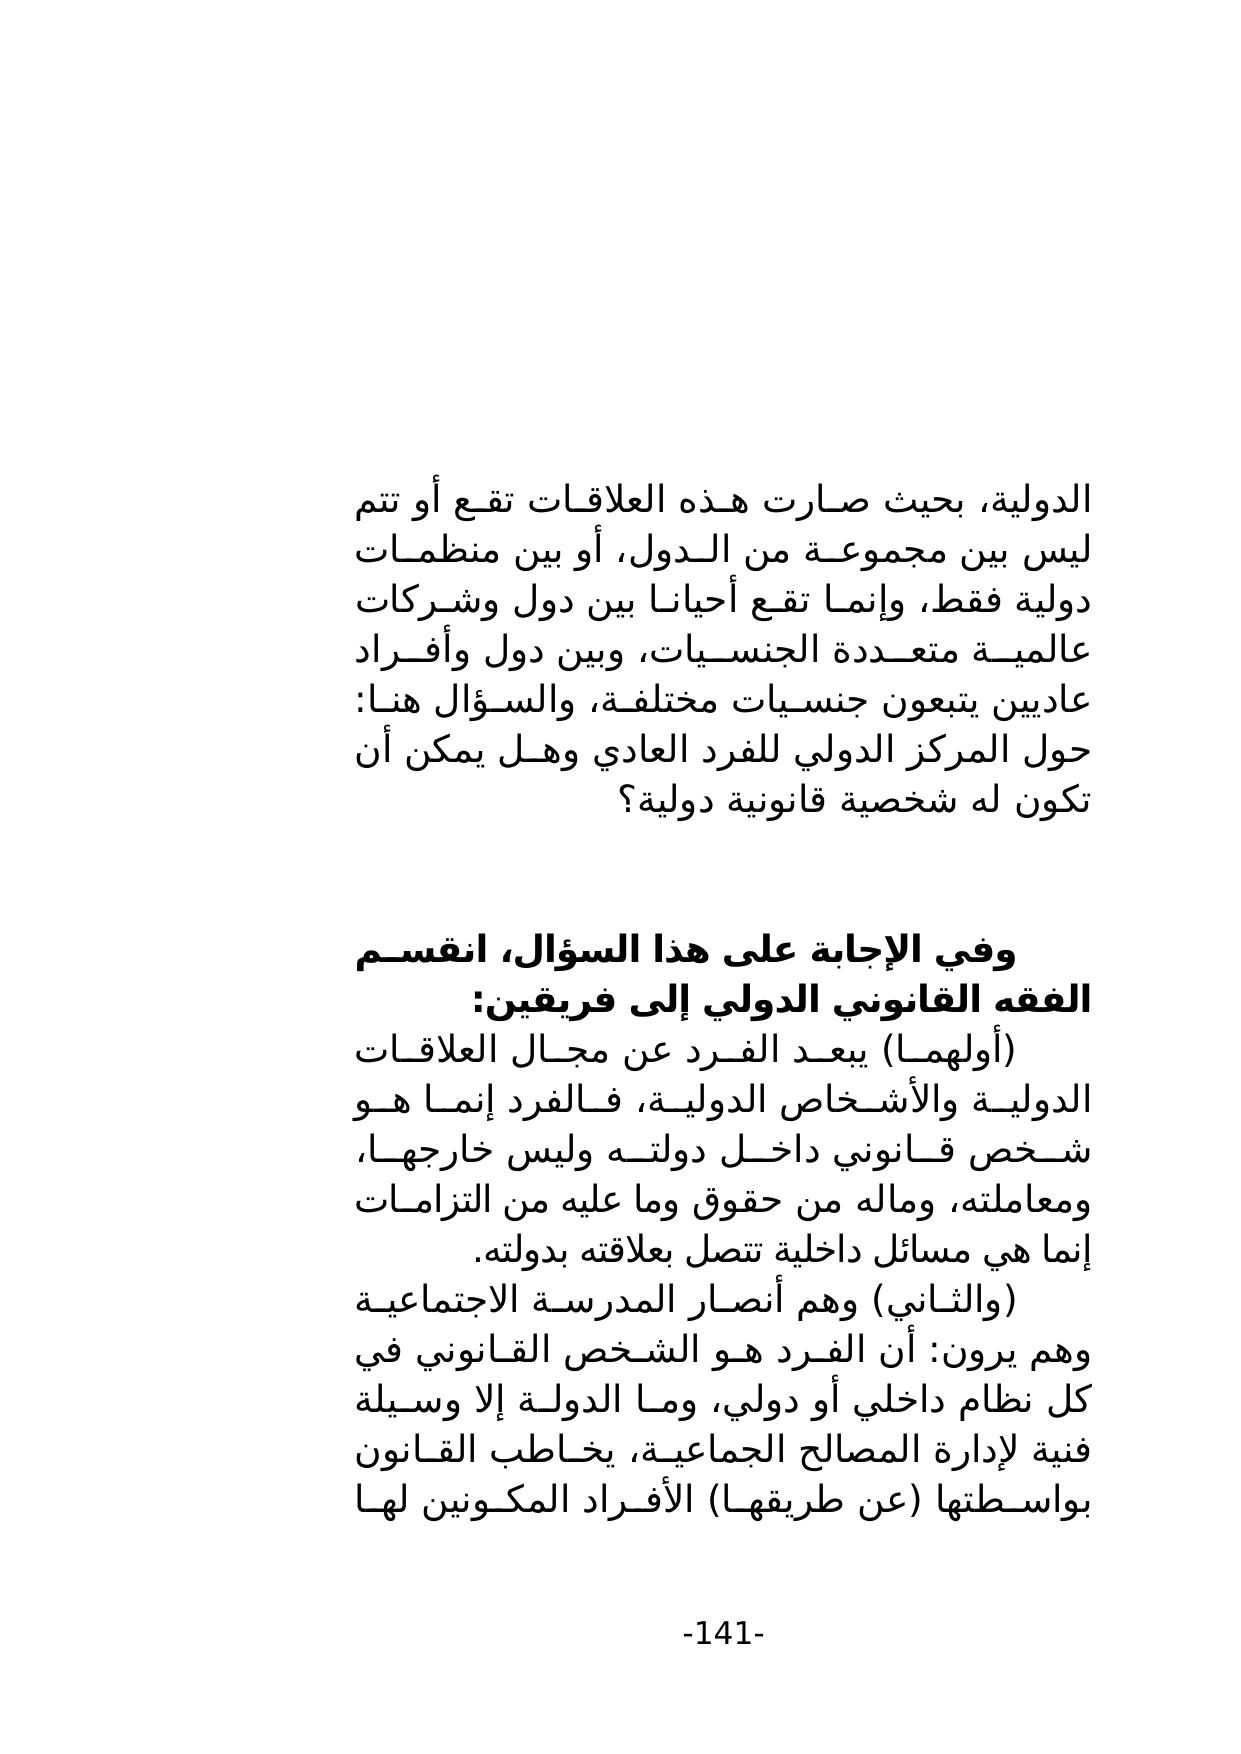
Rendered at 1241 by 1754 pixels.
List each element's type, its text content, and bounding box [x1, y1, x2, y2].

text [354, 1272, 1092, 1522]
text (أولهما) يبعد الفرد عن مجال العلاقات الدولية والأشخاص الدولية، فالفرد إنما هو شخص قانوني داخل دولته وليس خارجها، ومعاملته، وماله من حقوق وما عليه من التزامات إنما هي مسائل داخلية تتصل بعلاقته بدولته. [354, 1022, 1092, 1272]
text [354, 472, 1092, 822]
text وفي الإجابة على هذا السؤال، انقسم الفقه القانوني الدولي إلى فريقين: [354, 922, 1092, 1022]
